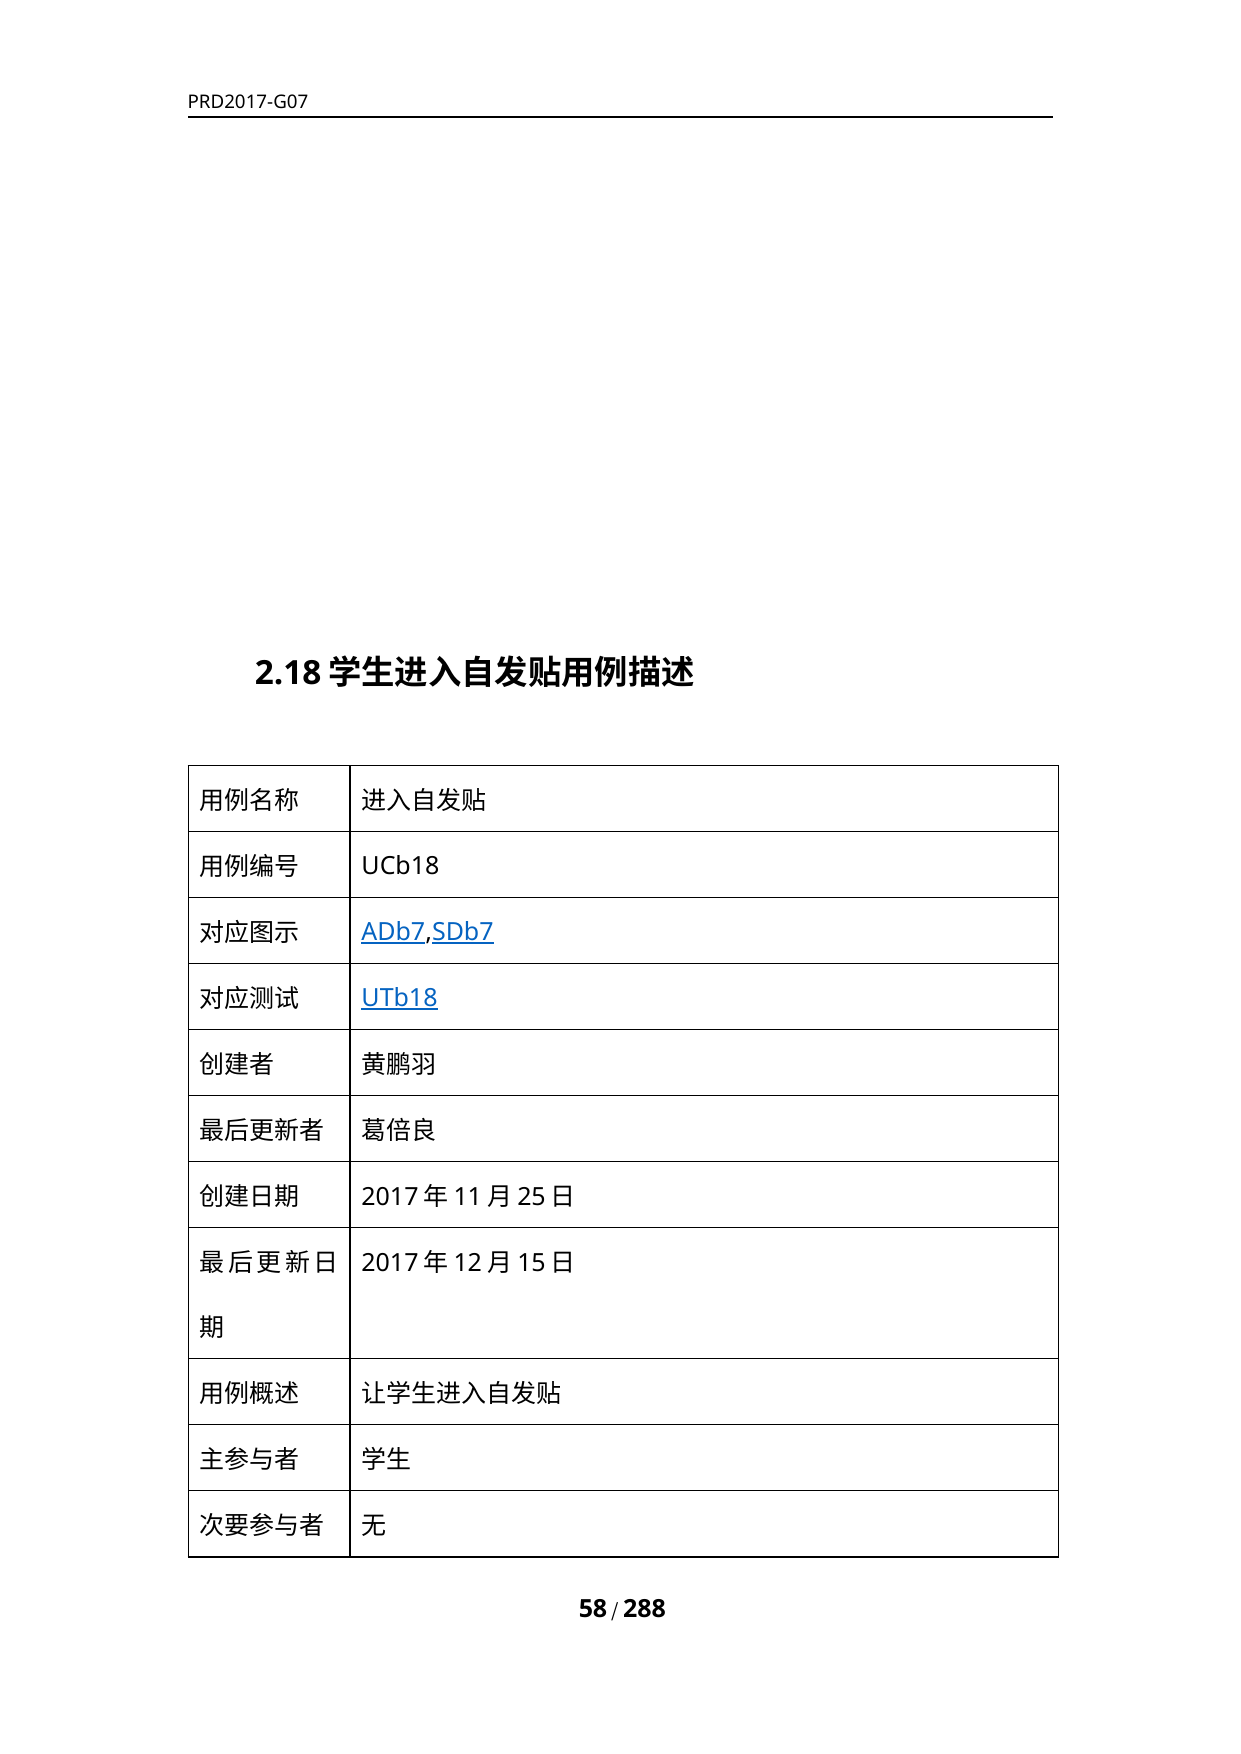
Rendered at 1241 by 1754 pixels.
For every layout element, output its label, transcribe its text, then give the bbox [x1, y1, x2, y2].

table_cell 让学生进入自发贴 [351, 1359, 1058, 1424]
table_cell 最后更新者 [189, 1096, 349, 1161]
table_cell 学生 [351, 1425, 1058, 1490]
table_cell UCb18 [351, 832, 1058, 897]
table_cell 葛倍良 [351, 1096, 1058, 1161]
table_cell 黄鹏羽 [351, 1030, 1058, 1095]
table_header 进入自发贴 [351, 766, 1058, 831]
table_cell 2017年12月15日 [351, 1228, 1058, 1358]
subtitle 2.18学生进入自发贴用例描述 [187, 638, 1053, 703]
table_cell UTb18 [351, 964, 1058, 1029]
table_cell 主参与者 [189, 1425, 349, 1490]
table_cell 用例概述 [189, 1359, 349, 1424]
table_cell ADb7,SDb7 [351, 898, 1058, 963]
table_cell 对应图示 [189, 898, 349, 963]
table_cell 创建者 [189, 1030, 349, 1095]
table_cell 最后更新日期 [189, 1228, 349, 1358]
table_cell 创建日期 [189, 1162, 349, 1227]
table_cell 无 [351, 1491, 1058, 1556]
table_cell 次要参与者 [189, 1491, 349, 1556]
table_cell 对应测试 [189, 964, 349, 1029]
table_header 用例名称 [189, 766, 349, 831]
table_cell 用例编号 [189, 832, 349, 897]
table_cell 2017年11月25日 [351, 1162, 1058, 1227]
